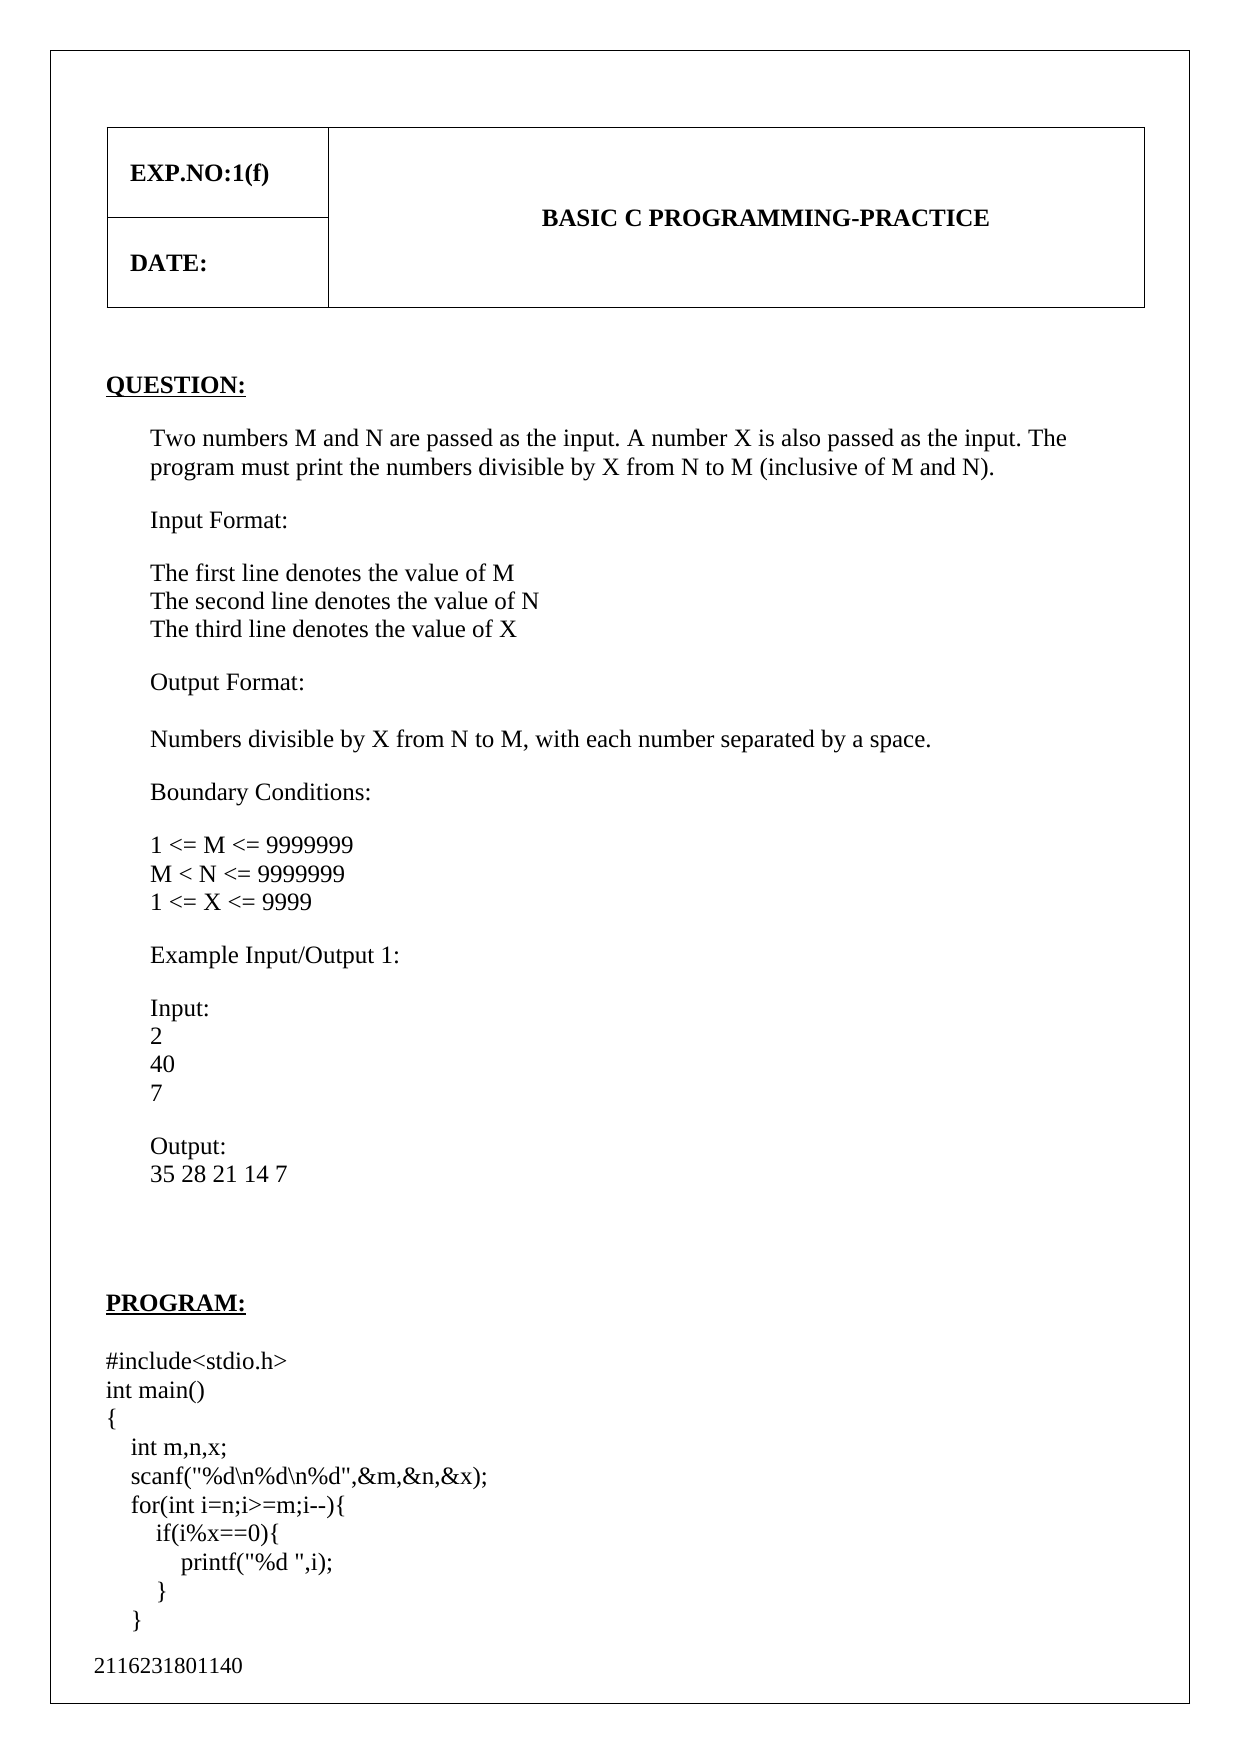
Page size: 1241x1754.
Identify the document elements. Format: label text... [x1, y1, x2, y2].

text if(i%x==0){ [106, 1518, 1155, 1547]
text Output: 35 28 21 14 7 [150, 1132, 1080, 1188]
text Input Format: [150, 506, 1080, 534]
text int main() [106, 1375, 1155, 1403]
table_header BASIC C PROGRAMMING-PRACTICE [329, 128, 1144, 307]
table_cell DATE: [108, 218, 328, 307]
text The first line denotes the value of M The second line denotes the value of N The third line denotes the value of X [150, 559, 1080, 643]
text PROGRAM: [106, 1288, 1155, 1317]
table_header EXP.NO:1(f) [108, 128, 328, 217]
text } [106, 1576, 1155, 1605]
text scanf("%d\n%d\n%d",&m,&n,&x); [106, 1461, 1155, 1490]
text Output Format: Numbers divisible by X from N to M, with each number separated by a space. [150, 668, 1080, 753]
text for(int i=n;i>=m;i--){ [106, 1490, 1155, 1518]
text QUESTION: [106, 371, 1155, 399]
text { [106, 1403, 1155, 1432]
text printf("%d ",i); [106, 1547, 1155, 1576]
text Example Input/Output 1: [150, 941, 1080, 969]
text } [106, 1605, 1155, 1633]
text #include<stdio.h> [106, 1346, 1155, 1375]
text Input: 2 40 7 [150, 994, 1080, 1107]
text Two numbers M and N are passed as the input. A number X is also passed as the input. The program must print the numbers divisible by X from N to M (inclusive of M and N). [150, 424, 1080, 481]
text 1 <= M <= 9999999 M < N <= 9999999 1 <= X <= 9999 [150, 831, 1080, 916]
text Boundary Conditions: [150, 778, 1080, 806]
text int m,n,x; [106, 1432, 1155, 1461]
